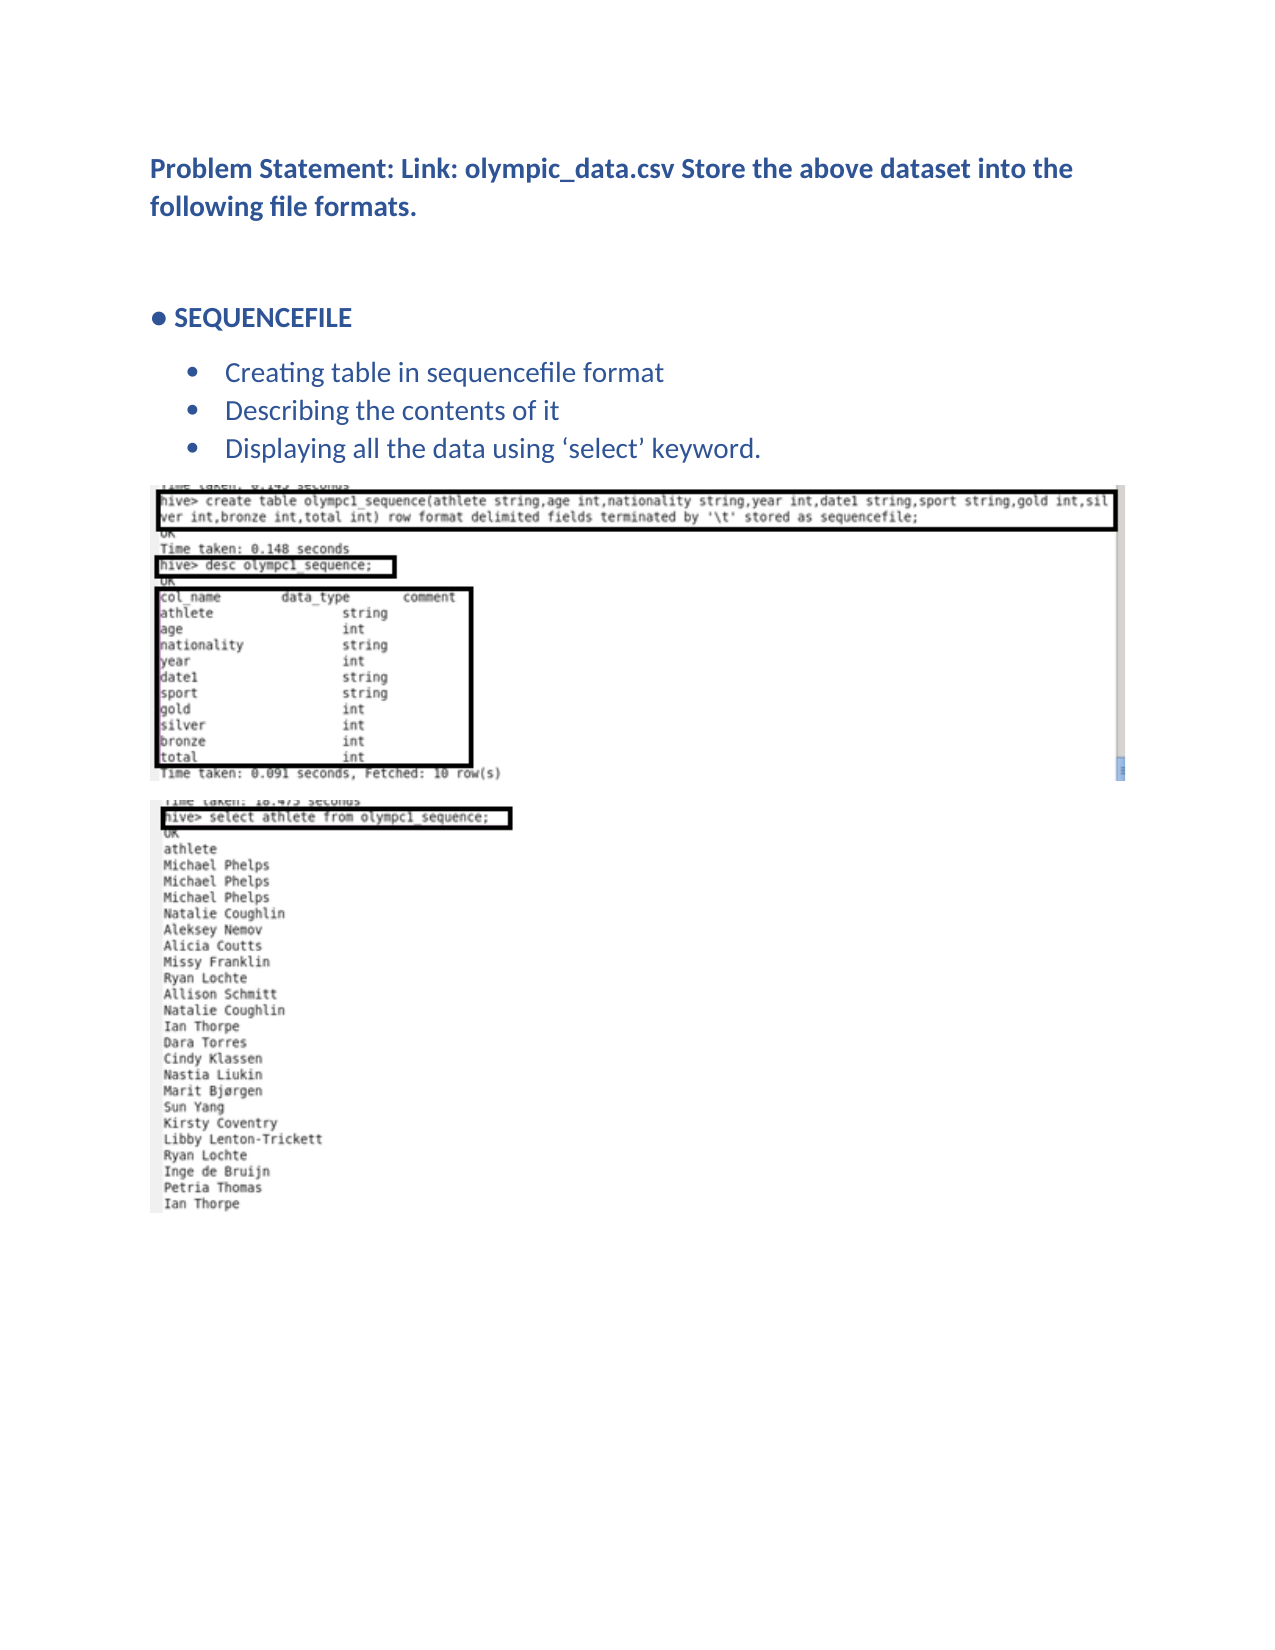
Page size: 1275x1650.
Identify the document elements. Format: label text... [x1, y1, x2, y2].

list Displaying all the data using ‘select’ keyword. [187, 431, 1125, 466]
picture [150, 800, 1125, 1213]
list Describing the contents of it [187, 392, 1125, 428]
text Problem Statement: Link: olympic_data.csv Store the above dataset into the following file formats. [150, 150, 1125, 224]
text ● SEQUENCEFILE [150, 299, 1125, 334]
list Creating table in sequencefile format [187, 354, 1125, 389]
picture [150, 485, 1125, 781]
